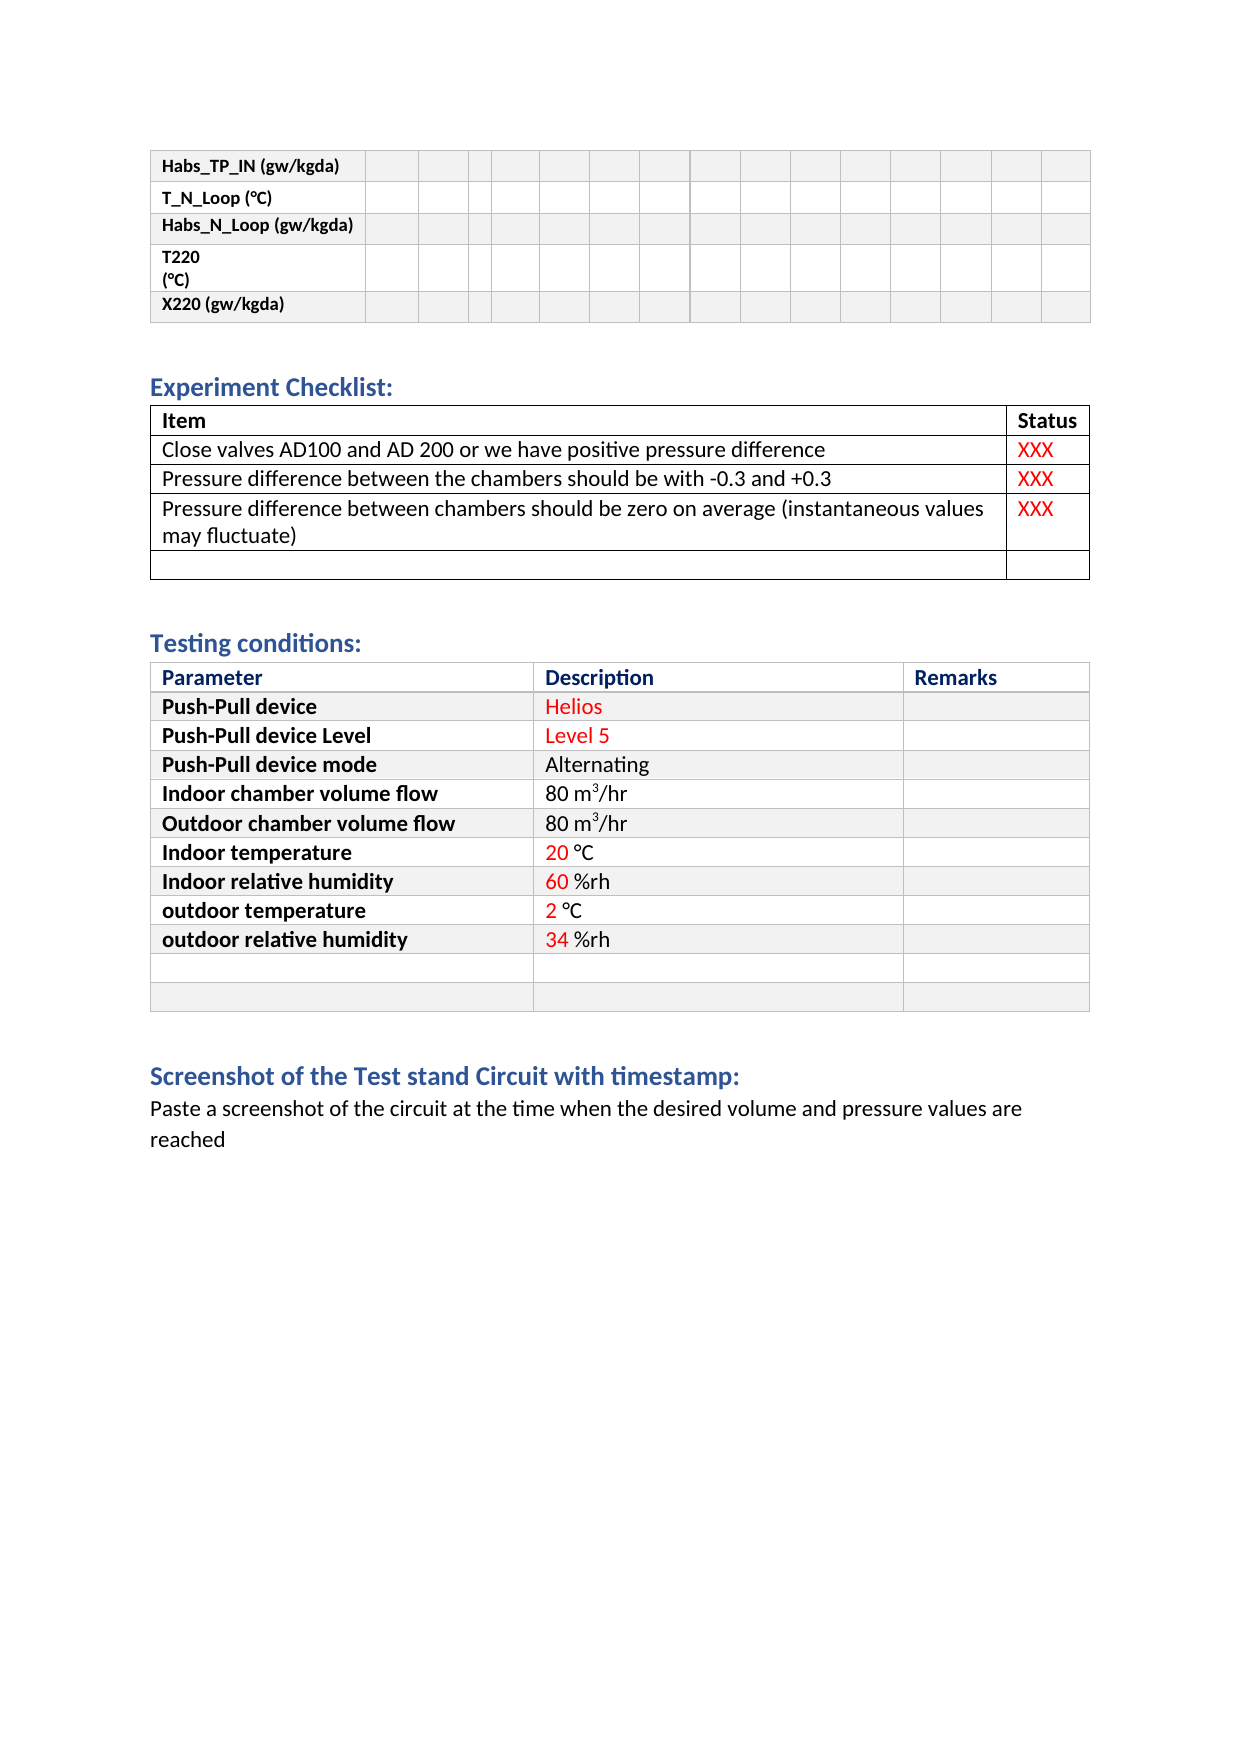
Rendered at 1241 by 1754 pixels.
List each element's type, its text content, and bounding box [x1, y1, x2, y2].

table_cell [469, 292, 491, 322]
subtitle Experiment Checklist: [150, 370, 1090, 403]
table_cell [941, 151, 991, 181]
table_cell [1042, 182, 1090, 212]
table_cell [640, 245, 689, 291]
table_cell [492, 214, 539, 244]
table_cell XXX [1007, 436, 1089, 463]
table_cell [540, 151, 589, 181]
table_cell outdoor temperature [151, 896, 533, 924]
table_cell Indoor chamber volume flow [151, 780, 533, 808]
table_cell XXX [1007, 465, 1089, 493]
table_cell [691, 292, 740, 322]
table_cell 34 %rh [534, 925, 903, 953]
table_cell [640, 214, 689, 244]
table_cell [691, 245, 740, 291]
table_cell [492, 245, 539, 291]
table_cell Push-Pull device Level [151, 721, 533, 749]
table_cell [590, 182, 639, 212]
table_cell [540, 245, 589, 291]
table_cell [841, 182, 890, 212]
table_cell [590, 151, 639, 181]
table_cell 80 m3/hr [534, 809, 903, 837]
table_cell [904, 983, 1089, 1011]
table_cell Level 5 [534, 721, 903, 749]
table_cell 80 m3/hr [534, 780, 903, 808]
table_cell T_N_Loop (°C) [151, 182, 365, 212]
table_cell [419, 214, 468, 244]
table_cell Push-Pull device [151, 693, 533, 720]
table_cell [1007, 551, 1089, 579]
table_cell [151, 983, 533, 1011]
table_cell [151, 954, 533, 982]
table_header Status [1007, 406, 1089, 434]
table_cell [590, 214, 639, 244]
table_cell [492, 182, 539, 212]
table_cell [741, 292, 790, 322]
table_cell [841, 245, 890, 291]
table_cell Indoor temperature [151, 838, 533, 866]
table_cell [590, 245, 639, 291]
table_cell [941, 245, 991, 291]
table_cell [366, 182, 418, 212]
table_cell [904, 896, 1089, 924]
table_cell [469, 245, 491, 291]
table_cell [904, 838, 1089, 866]
subtitle Testing conditions: [150, 627, 1090, 660]
table_cell [992, 245, 1041, 291]
table_cell [540, 214, 589, 244]
table_cell Alternating [534, 751, 903, 778]
table_cell [904, 954, 1089, 982]
table_cell Habs_TP_IN (gw/kgda) [151, 151, 365, 181]
table_cell [590, 292, 639, 322]
table_cell [492, 292, 539, 322]
table_cell [891, 214, 940, 244]
table_cell Pressure difference between the chambers should be with -0.3 and +0.3 [151, 465, 1006, 493]
table_cell [691, 151, 740, 181]
table_cell [366, 292, 418, 322]
table_cell [1042, 214, 1090, 244]
table_cell [904, 809, 1089, 837]
table_cell [904, 867, 1089, 895]
table_cell [791, 245, 840, 291]
table_cell [941, 214, 991, 244]
table_cell [904, 780, 1089, 808]
table_cell 20 °C [534, 838, 903, 866]
table_cell [992, 214, 1041, 244]
table_cell [419, 245, 468, 291]
table_cell Push-Pull device mode [151, 751, 533, 778]
table_cell [366, 245, 418, 291]
table_cell [741, 245, 790, 291]
table_cell outdoor relative humidity [151, 925, 533, 953]
table_header Remarks [904, 663, 1089, 691]
table_cell Close valves AD100 and AD 200 or we have positive pressure difference [151, 436, 1006, 463]
table_cell [540, 292, 589, 322]
table_cell [640, 151, 689, 181]
table_cell [540, 182, 589, 212]
table_cell [904, 721, 1089, 749]
table_cell [904, 751, 1089, 778]
table_cell [891, 245, 940, 291]
table_cell [904, 925, 1089, 953]
table_cell [534, 954, 903, 982]
table_cell [640, 292, 689, 322]
table_cell Outdoor chamber volume flow [151, 809, 533, 837]
table_header Description [534, 663, 903, 691]
table_cell [366, 151, 418, 181]
table_cell [791, 292, 840, 322]
table_cell [992, 182, 1041, 212]
text Paste a screenshot of the circuit at the time when the desired volume and pressure values are reached [150, 1094, 1090, 1153]
table_cell [891, 151, 940, 181]
table_cell X220 (gw/kgda) [151, 292, 365, 322]
table_cell [891, 182, 940, 212]
table_cell [419, 292, 468, 322]
table_header Parameter [151, 663, 533, 691]
table_cell [492, 151, 539, 181]
table_cell [741, 151, 790, 181]
table_cell [791, 214, 840, 244]
table_cell [469, 214, 491, 244]
table_cell [534, 983, 903, 1011]
table_header Item [151, 406, 1006, 434]
table_cell [992, 151, 1041, 181]
table_cell [469, 151, 491, 181]
table_cell 60 %rh [534, 867, 903, 895]
table_cell [1042, 292, 1090, 322]
table_cell T220 (°C) [151, 245, 365, 291]
table_cell [791, 151, 840, 181]
table_cell [741, 214, 790, 244]
table_cell [640, 182, 689, 212]
table_cell [419, 151, 468, 181]
table_cell [691, 182, 740, 212]
table_cell [941, 182, 991, 212]
table_cell [841, 292, 890, 322]
table_cell [904, 693, 1089, 720]
table_cell [151, 551, 1006, 579]
table_cell [741, 182, 790, 212]
table_cell [791, 182, 840, 212]
table_cell [366, 214, 418, 244]
table_cell Helios [534, 693, 903, 720]
table_cell [691, 214, 740, 244]
table_cell [941, 292, 991, 322]
table_cell [419, 182, 468, 212]
table_cell [469, 182, 491, 212]
subtitle Screenshot of the Test stand Circuit with timestamp: [150, 1059, 1090, 1092]
table_cell Indoor relative humidity [151, 867, 533, 895]
table_cell [1042, 245, 1090, 291]
table_cell [841, 151, 890, 181]
table_cell Habs_N_Loop (gw/kgda) [151, 214, 365, 244]
table_cell XXX [1007, 494, 1089, 550]
table_cell [841, 214, 890, 244]
table_cell Pressure difference between chambers should be zero on average (instantaneous values may fluctuate) [151, 494, 1006, 550]
table_cell [1042, 151, 1090, 181]
table_cell [992, 292, 1041, 322]
table_cell 2 °C [534, 896, 903, 924]
table_cell [891, 292, 940, 322]
